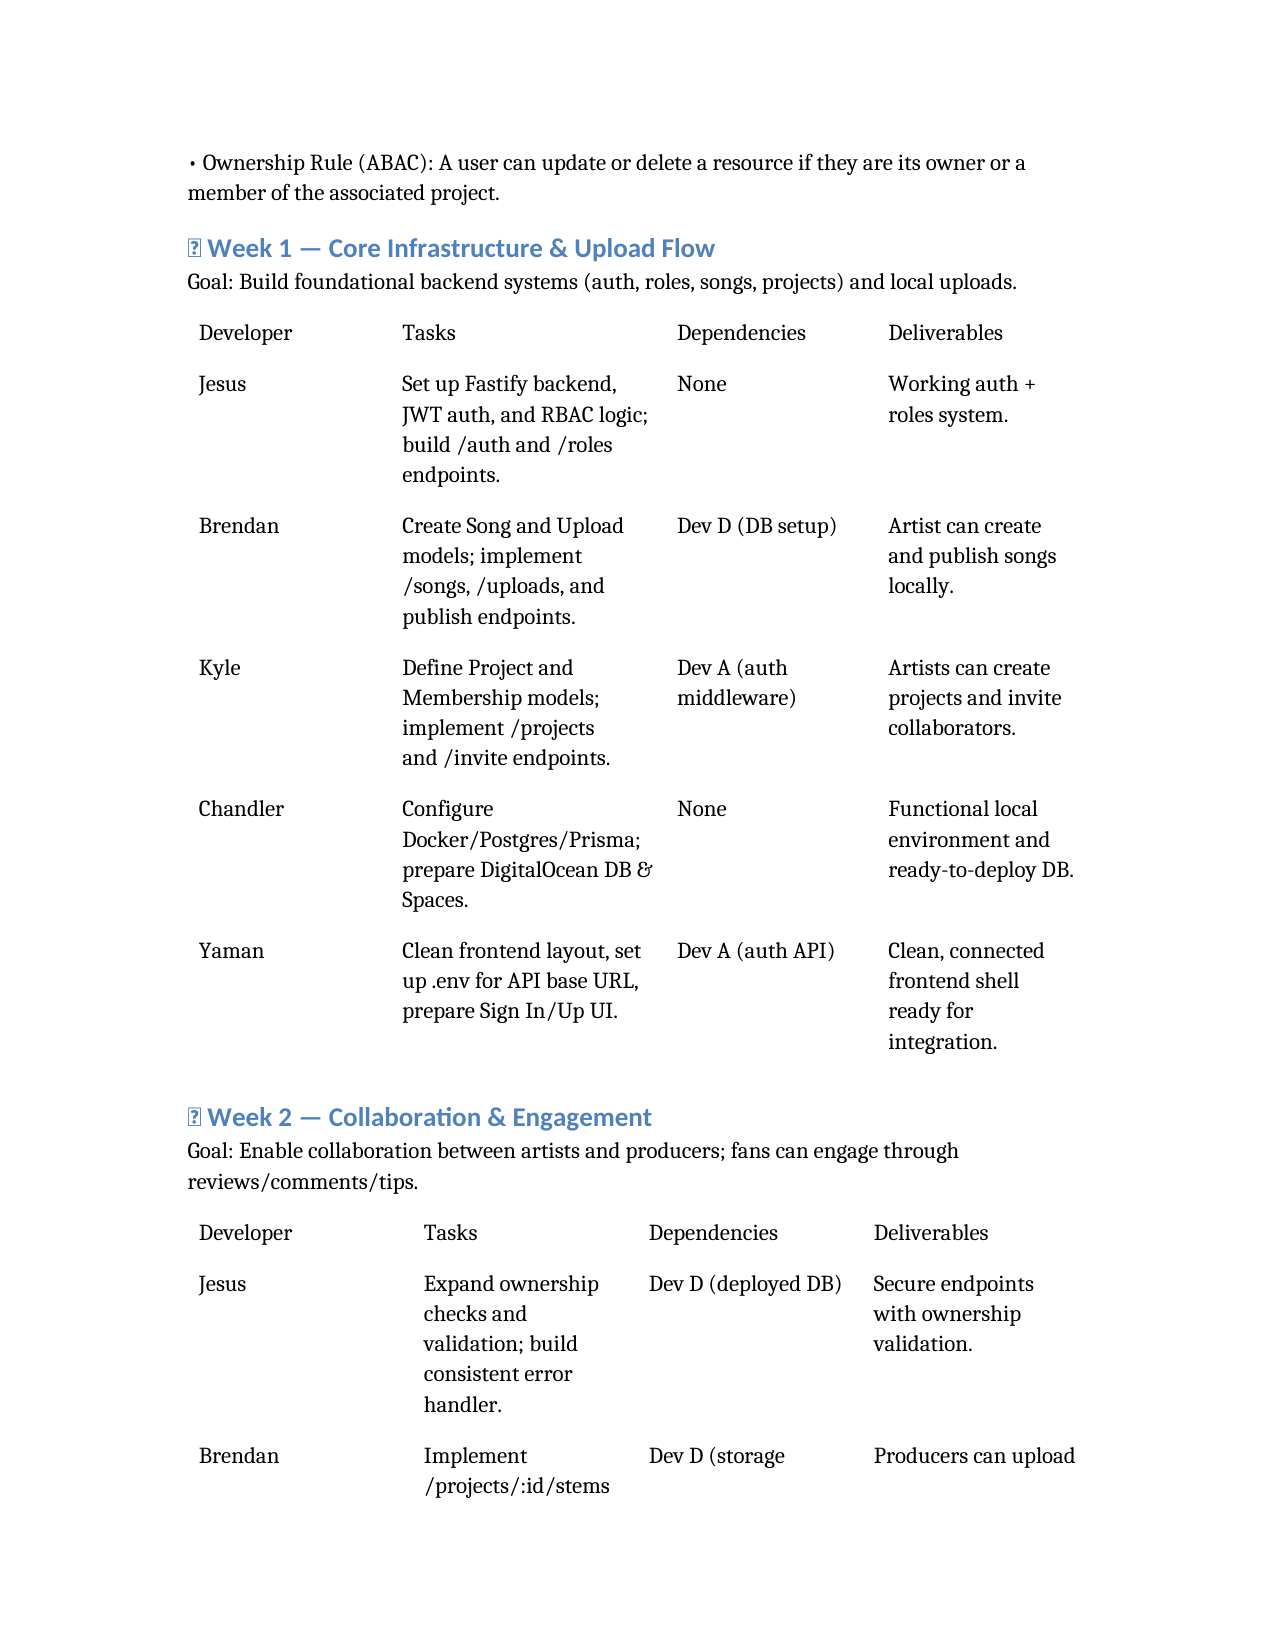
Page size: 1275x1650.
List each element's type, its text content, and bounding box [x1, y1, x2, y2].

table_cell None [666, 371, 877, 513]
table_cell Clean, connected frontend shell ready for integration. [877, 938, 1087, 1079]
table_cell Jesus [188, 1271, 412, 1442]
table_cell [863, 1443, 1087, 1499]
table_cell Create Song and Upload models; implement /songs, /uploads, and publish endpoints. [391, 513, 666, 654]
table_cell Yaman [188, 938, 391, 1079]
subtitle 📅 Week 1 — Core Infrastructure & Upload Flow [187, 231, 1087, 264]
table_header Tasks [391, 320, 666, 371]
table_cell Dev A (auth middleware) [666, 655, 877, 796]
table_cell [638, 1443, 862, 1499]
table_cell Configure Docker/Postgres/Prisma; prepare DigitalOcean DB & Spaces. [391, 796, 666, 938]
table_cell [413, 1443, 637, 1499]
table_cell Artist can create and publish songs locally. [877, 513, 1087, 654]
table_cell Working auth + roles system. [877, 371, 1087, 513]
table_header Dependencies [638, 1220, 862, 1271]
table_cell Chandler [188, 796, 391, 938]
table_cell Define Project and Membership models; implement /projects and /invite endpoints. [391, 655, 666, 796]
table_cell Jesus [188, 371, 391, 513]
text Goal: Build foundational backend systems (auth, roles, songs, projects) and local uploads. [187, 269, 1087, 296]
table_cell Dev D (DB setup) [666, 513, 877, 654]
table_cell Functional local environment and ready-to-deploy DB. [877, 796, 1087, 938]
text Goal: Enable collaboration between artists and producers; fans can engage through reviews/comments/tips. [187, 1138, 1087, 1195]
table_header Developer [188, 1220, 412, 1271]
subtitle 📅 Week 2 — Collaboration & Engagement [187, 1100, 1087, 1133]
table_cell Set up Fastify backend, JWT auth, and RBAC logic; build /auth and /roles endpoints. [391, 371, 666, 513]
table_cell Kyle [188, 655, 391, 796]
table_cell Dev A (auth API) [666, 938, 877, 1079]
table_cell Clean frontend layout, set up .env for API base URL, prepare Sign In/Up UI. [391, 938, 666, 1079]
table_cell None [666, 796, 877, 938]
table_cell Artists can create projects and invite collaborators. [877, 655, 1087, 796]
table_header Dependencies [666, 320, 877, 371]
table_cell Dev D (deployed DB) [638, 1271, 862, 1442]
table_header Deliverables [877, 320, 1087, 371]
table_cell Brendan [188, 1443, 412, 1499]
table_header Developer [188, 320, 391, 371]
table_cell Secure endpoints with ownership validation. [863, 1271, 1087, 1442]
table_cell Expand ownership checks and validation; build consistent error handler. [413, 1271, 637, 1442]
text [187, 150, 1087, 207]
table_cell Brendan [188, 513, 391, 654]
table_header Deliverables [863, 1220, 1087, 1271]
table_header Tasks [413, 1220, 637, 1271]
